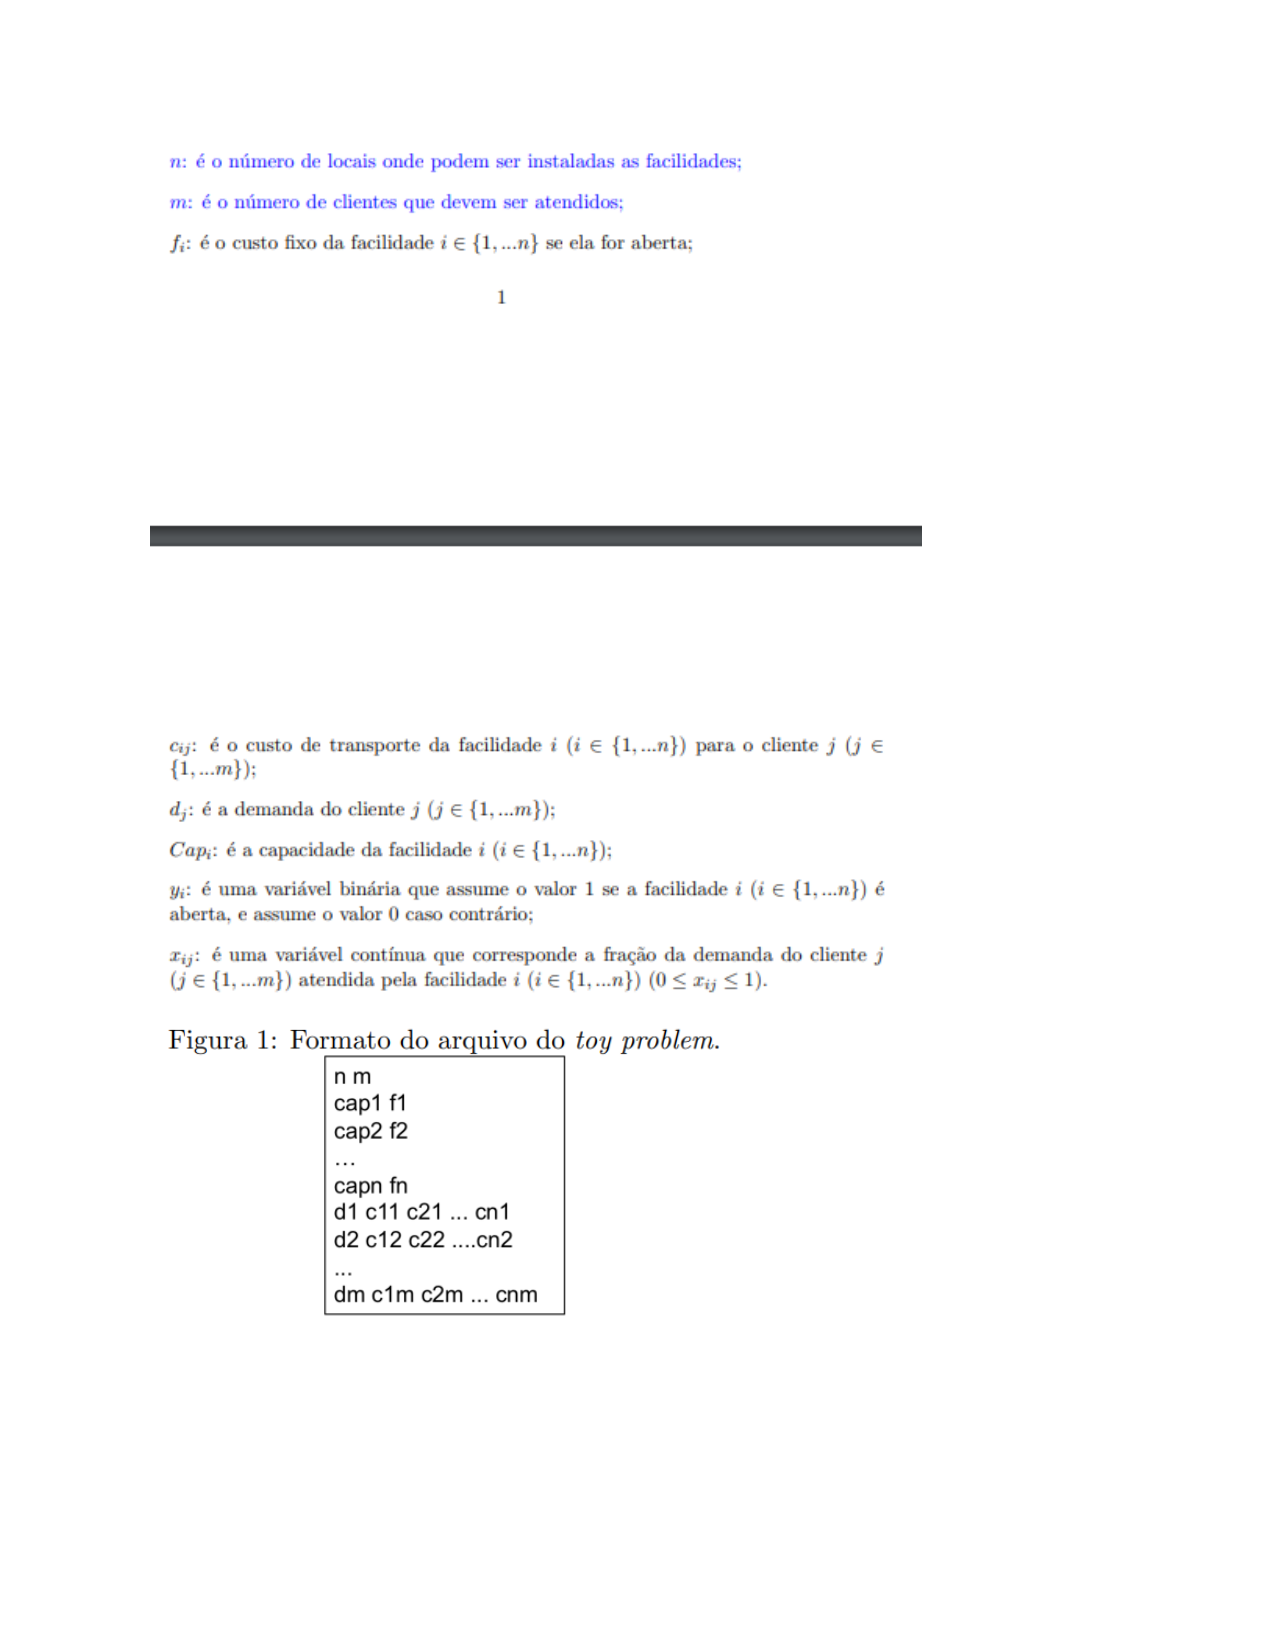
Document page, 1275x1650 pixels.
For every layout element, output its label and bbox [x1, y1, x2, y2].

picture [150, 150, 922, 1005]
picture [150, 1008, 745, 1333]
